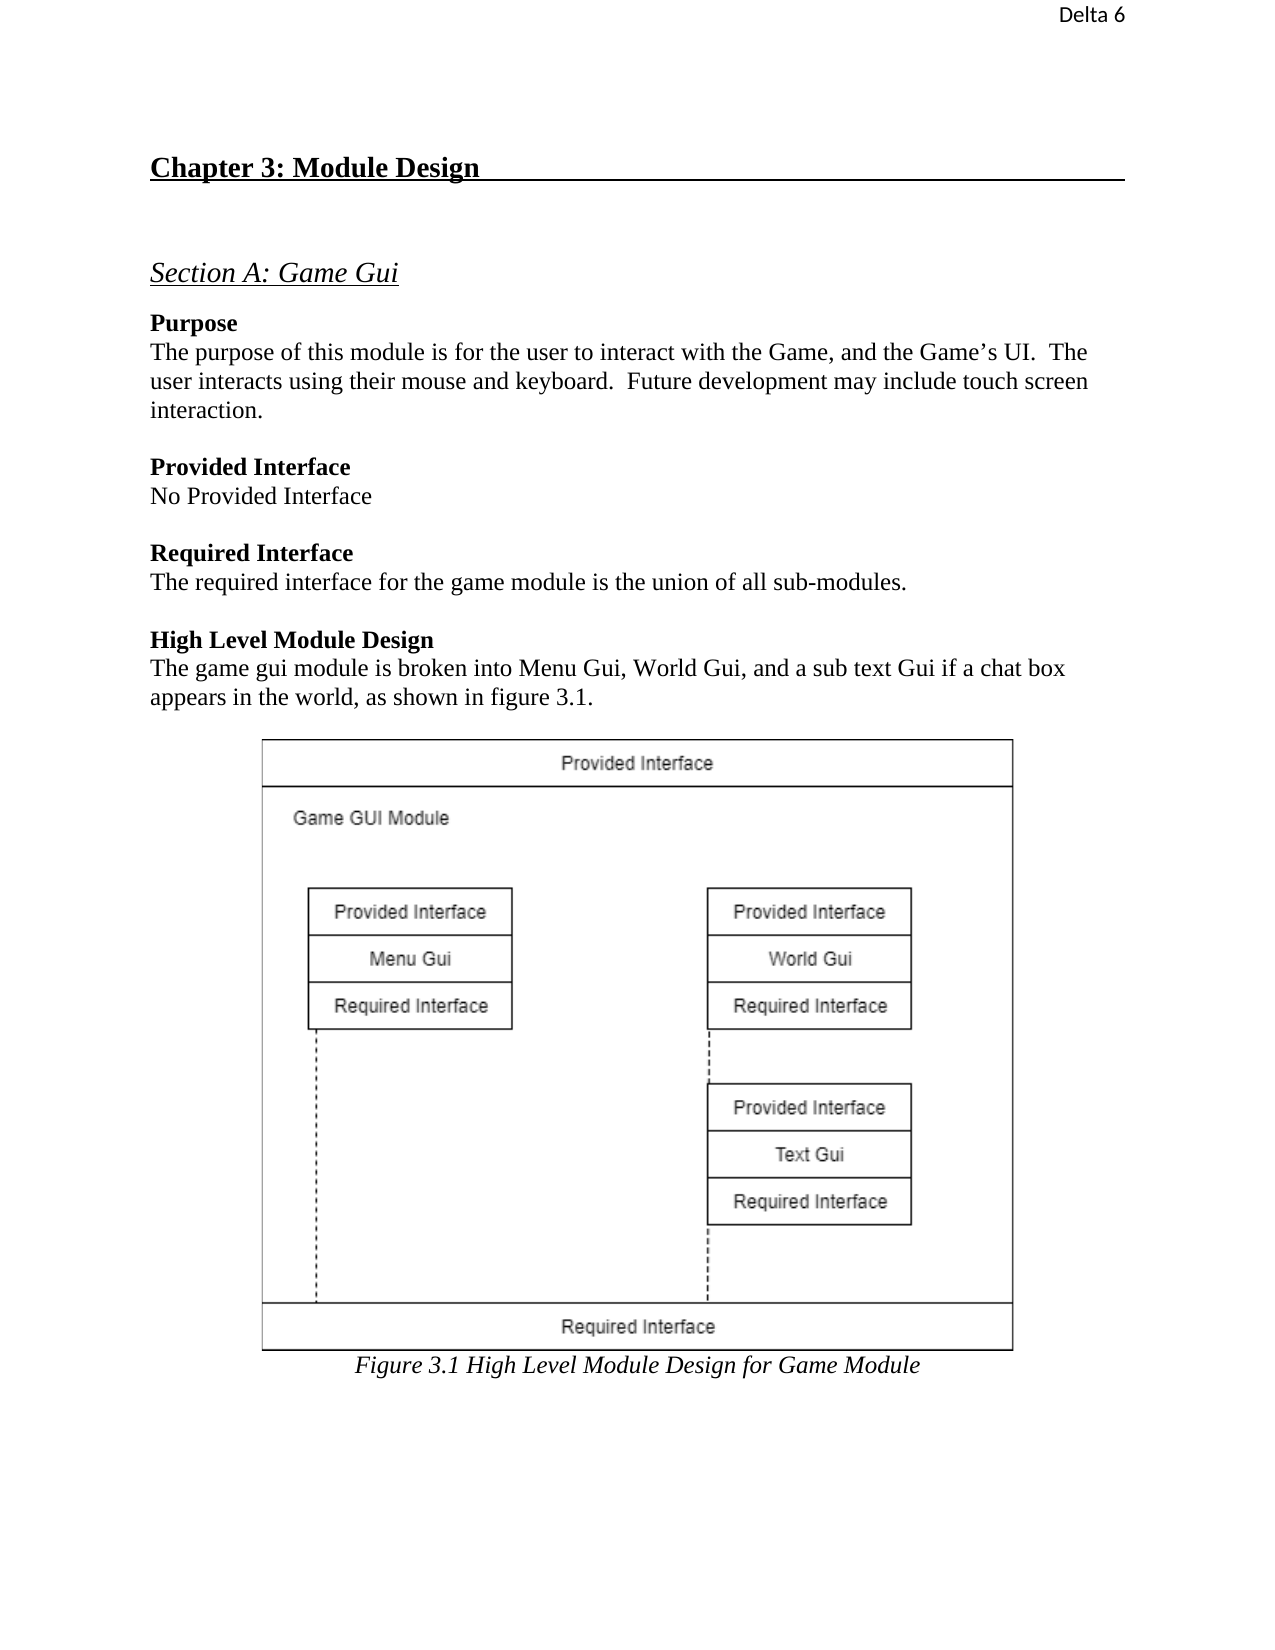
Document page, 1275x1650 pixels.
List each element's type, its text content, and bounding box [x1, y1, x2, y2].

text The required interface for the game module is the union of all sub-modules. [150, 567, 1125, 596]
text No Provided Interface [150, 481, 1125, 510]
text Provided Interface [150, 452, 1125, 481]
text Required Interface [150, 538, 1125, 567]
text Figure 3.1 High Level Module Design for Game Module [150, 1351, 1125, 1379]
text Chapter 3: Module Design [150, 150, 1125, 179]
text Section A: Game Gui [150, 256, 1125, 289]
text Purpose [150, 308, 1125, 337]
text The purpose of this module is for the user to interact with the Game, and the Game’s UI. The user interacts using their mouse and keyboard. Future development may include touch screen interaction. [150, 337, 1125, 423]
text The game gui module is broken into Menu Gui, World Gui, and a sub text Gui if a chat box appears in the world, as shown in figure 3.1. [150, 653, 1125, 711]
picture [261, 739, 1014, 1351]
text High Level Module Design [150, 625, 1125, 653]
